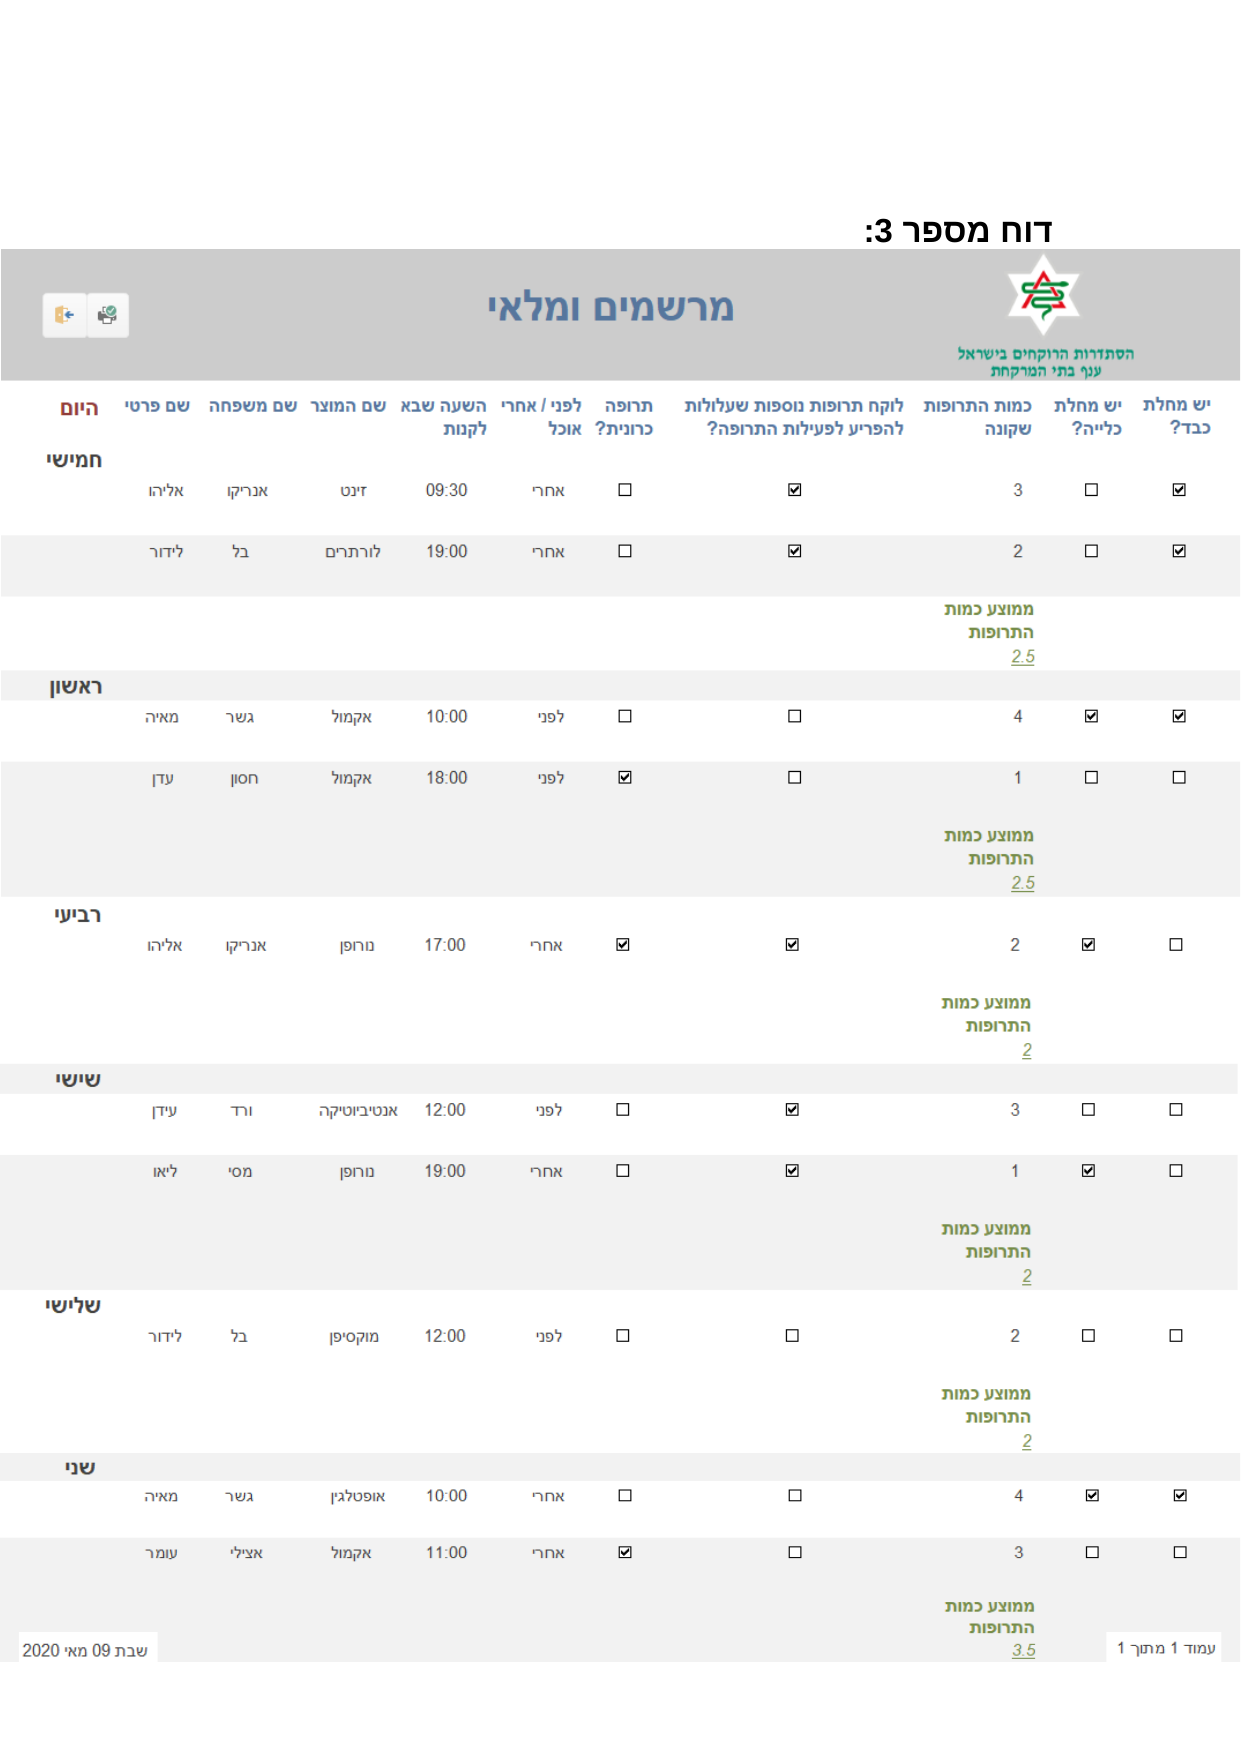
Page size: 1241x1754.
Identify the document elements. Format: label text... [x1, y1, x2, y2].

text דוח מספר 3: [187, 211, 1053, 249]
picture [1, 249, 1241, 898]
picture [0, 899, 1241, 1664]
